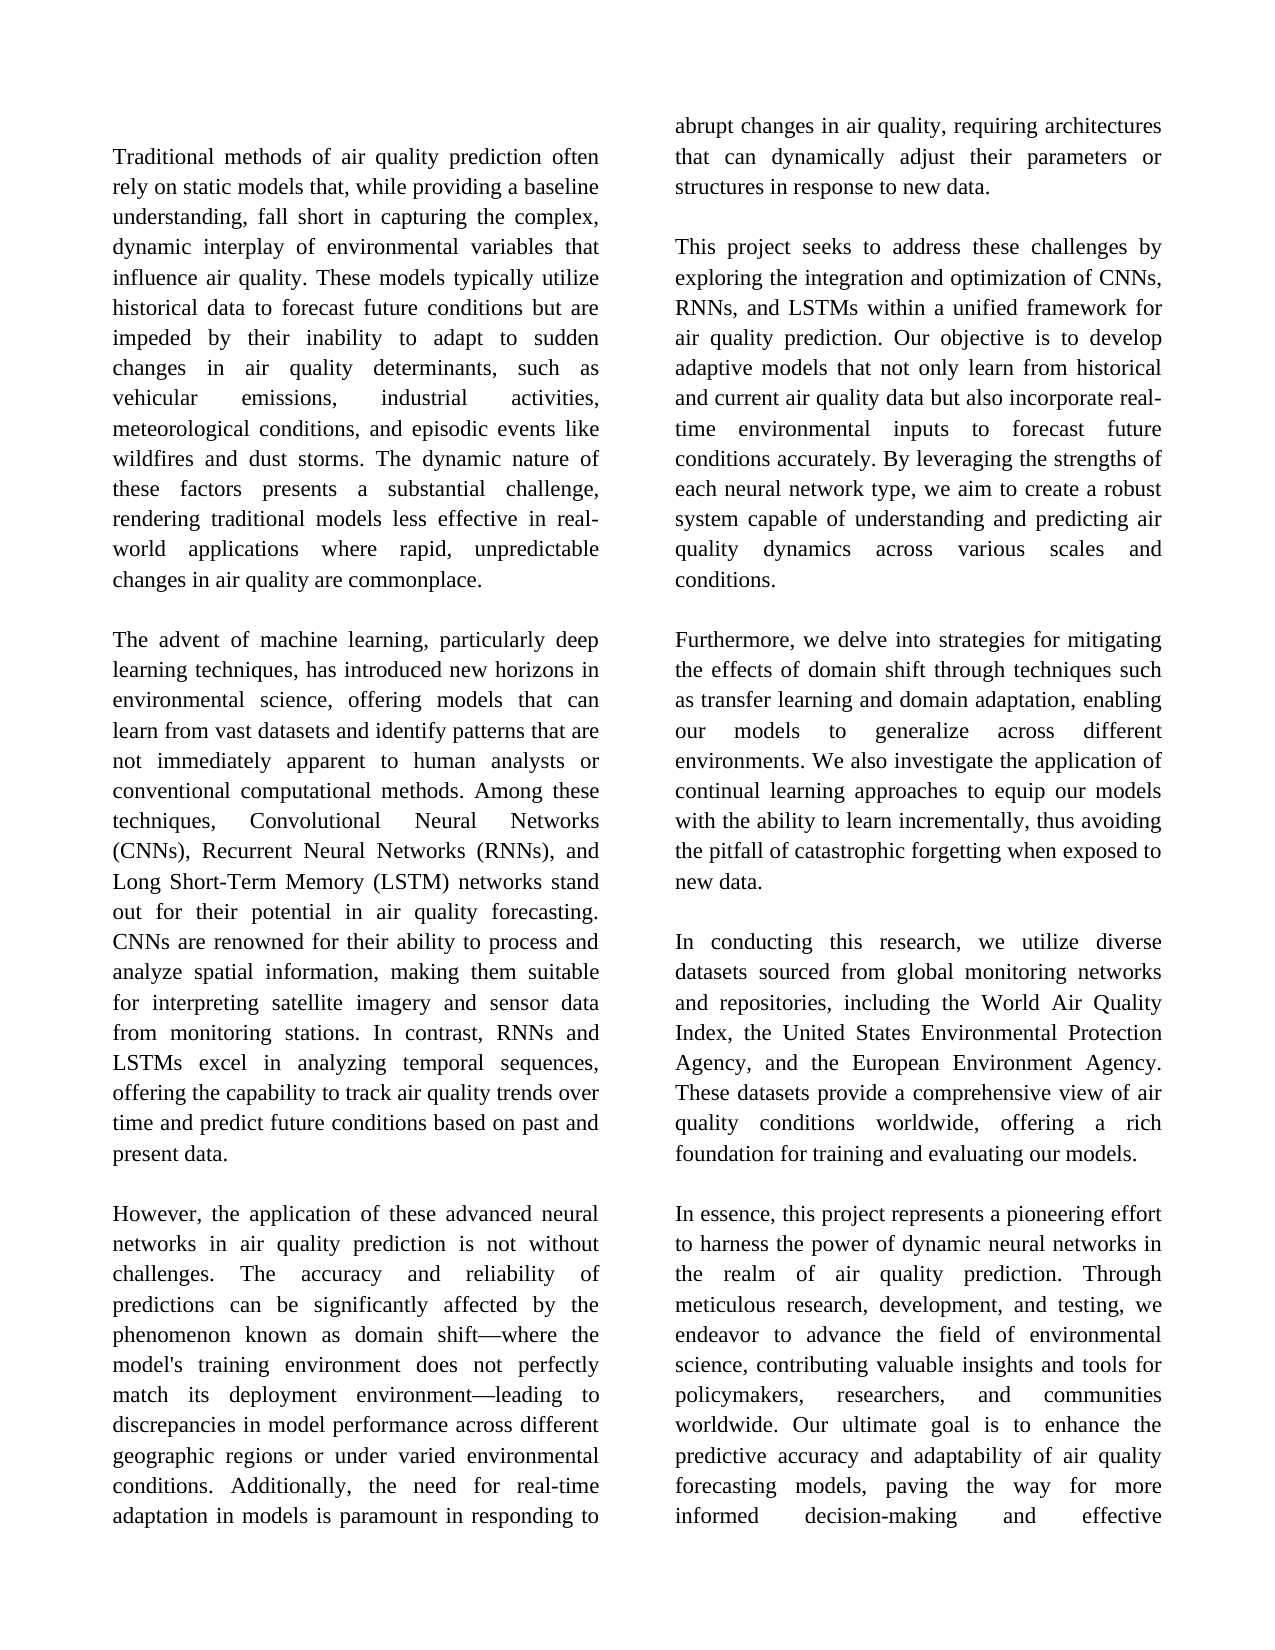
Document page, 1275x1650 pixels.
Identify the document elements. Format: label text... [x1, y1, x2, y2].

text However, the application of these advanced neural networks in air quality prediction is not without challenges. The accuracy and reliability of predictions can be significantly affected by the phenomenon known as domain shift—where the model's training environment does not perfectly match its deployment environment—leading to discrepancies in model performance across different geographic regions or under varied environmental conditions. Additionally, the need for real-time adaptation in models is paramount in responding to abrupt changes in air quality, requiring architectures that can dynamically adjust their parameters or structures in response to new data. [675, 112, 1162, 199]
text However, the application of these advanced neural networks in air quality prediction is not without challenges. The accuracy and reliability of predictions can be significantly affected by the phenomenon known as domain shift—where the model's training environment does not perfectly match its deployment environment—leading to discrepancies in model performance across different geographic regions or under varied environmental conditions. Additionally, the need for real-time adaptation in models is paramount in responding to abrupt changes in air quality, requiring architectures that can dynamically adjust their parameters or structures in response to new data. [112, 1200, 600, 1528]
text In conducting this research, we utilize diverse datasets sourced from global monitoring networks and repositories, including the World Air Quality Index, the United States Environmental Protection Agency, and the European Environment Agency. These datasets provide a comprehensive view of air quality conditions worldwide, offering a rich foundation for training and evaluating our models. [675, 928, 1162, 1166]
text Furthermore, we delve into strategies for mitigating the effects of domain shift through techniques such as transfer learning and domain adaptation, enabling our models to generalize across different environments. We also investigate the application of continual learning approaches to equip our models with the ability to learn incrementally, thus avoiding the pitfall of catastrophic forgetting when exposed to new data. [675, 626, 1162, 894]
text Traditional methods of air quality prediction often rely on static models that, while providing a baseline understanding, fall short in capturing the complex, dynamic interplay of environmental variables that influence air quality. These models typically utilize historical data to forecast future conditions but are impeded by their inability to adapt to sudden changes in air quality determinants, such as vehicular emissions, industrial activities, meteorological conditions, and episodic events like wildfires and dust storms. The dynamic nature of these factors presents a substantial challenge, rendering traditional models less effective in real-world applications where rapid, unpredictable changes in air quality are commonplace. [112, 143, 600, 592]
text The advent of machine learning, particularly deep learning techniques, has introduced new horizons in environmental science, offering models that can learn from vast datasets and identify patterns that are not immediately apparent to human analysts or conventional computational methods. Among these techniques, Convolutional Neural Networks (CNNs), Recurrent Neural Networks (RNNs), and Long Short-Term Memory (LSTM) networks stand out for their potential in air quality forecasting. CNNs are renowned for their ability to process and analyze spatial information, making them suitable for interpreting satellite imagery and sensor data from monitoring stations. In contrast, RNNs and LSTMs excel in analyzing temporal sequences, offering the capability to track air quality trends over time and predict future conditions based on past and present data. [112, 626, 600, 1166]
text This project seeks to address these challenges by exploring the integration and optimization of CNNs, RNNs, and LSTMs within a unified framework for air quality prediction. Our objective is to develop adaptive models that not only learn from historical and current air quality data but also incorporate real-time environmental inputs to forecast future conditions accurately. By leveraging the strengths of each neural network type, we aim to create a robust system capable of understanding and predicting air quality dynamics across various scales and conditions. [675, 233, 1162, 592]
